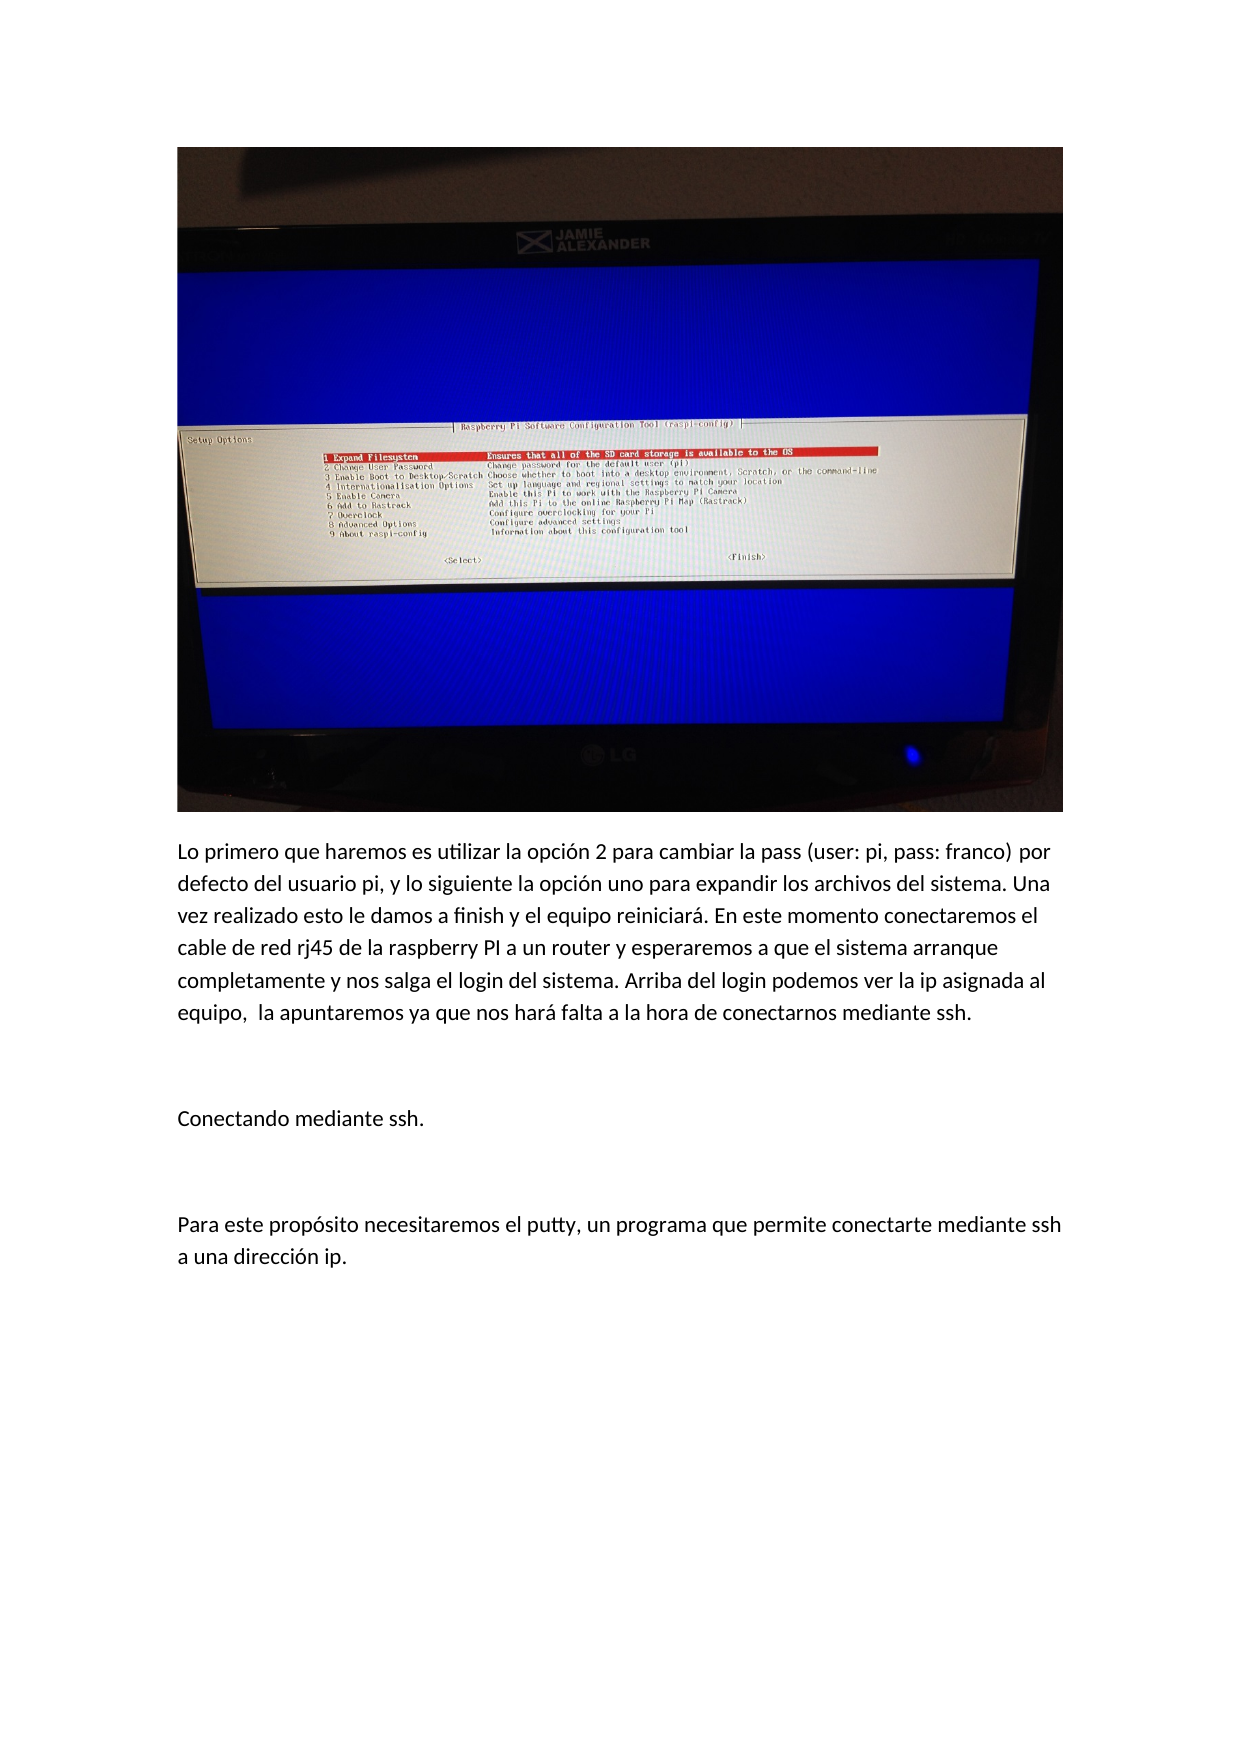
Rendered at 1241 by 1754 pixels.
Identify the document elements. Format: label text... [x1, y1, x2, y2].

text Conectando mediante ssh. [177, 1104, 1063, 1132]
text Para este propósito necesitaremos el putty, un programa que permite conectarte mediante ssh a una dirección ip. [177, 1210, 1063, 1270]
text Lo primero que haremos es utilizar la opción 2 para cambiar la pass (user: pi, pass: franco) por defecto del usuario pi, y lo siguiente la opción uno para expandir los archivos del sistema. Una vez realizado esto le damos a finish y el equipo reiniciará. En este momento conectaremos el cable de red rj45 de la raspberry PI a un router y esperaremos a que el sistema arranque completamente y nos salga el login del sistema. Arriba del login podemos ver la ip asignada al equipo, la apuntaremos ya que nos hará falta a la hora de conectarnos mediante ssh. [177, 837, 1063, 1026]
picture [177, 147, 1063, 812]
